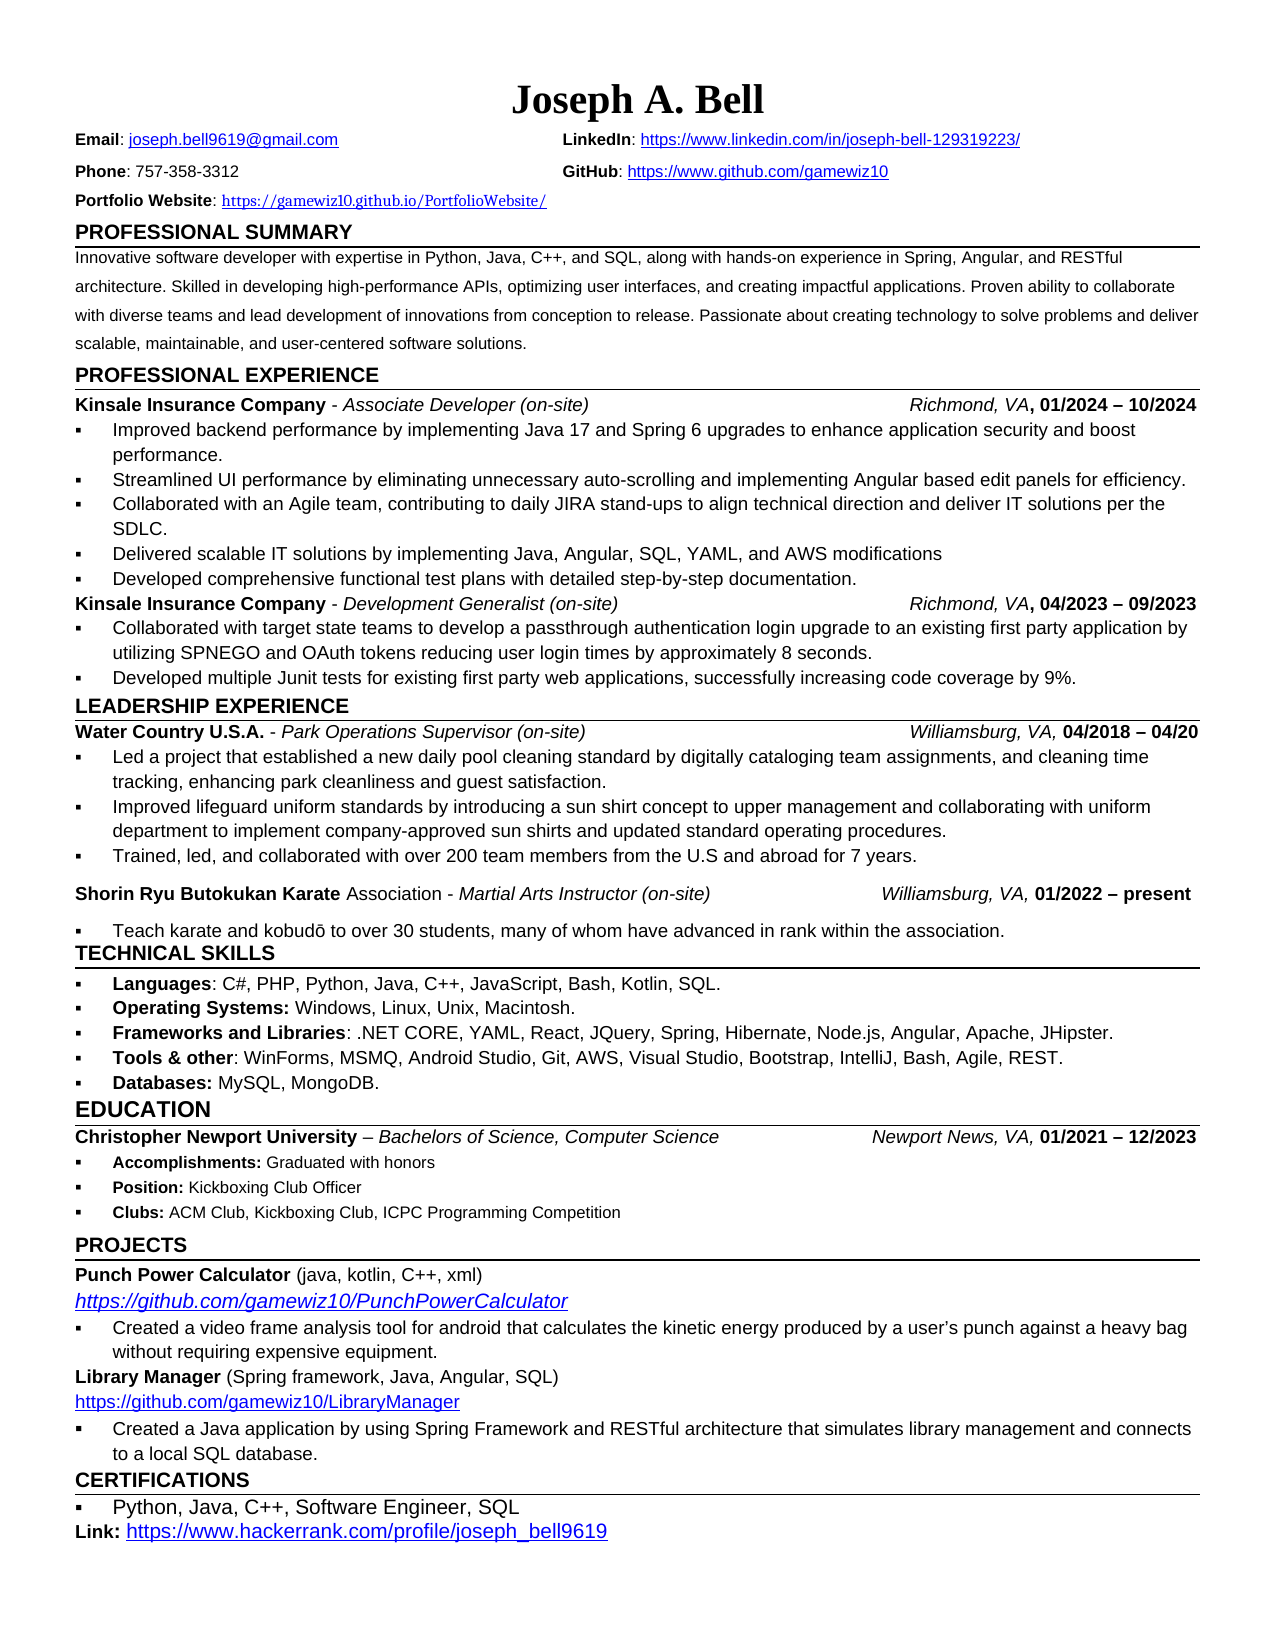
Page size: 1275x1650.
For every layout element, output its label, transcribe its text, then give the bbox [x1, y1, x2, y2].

text Punch Power Calculator (java, kotlin, C++, xml) [75, 1264, 1200, 1286]
text Kinsale Insurance Company - Associate Developer (on-site) Richmond, VA, 01/2024 – 10/2024 [75, 394, 1200, 416]
list Databases: MySQL, MongoDB. [75, 1072, 1200, 1093]
list Clubs: ACM Club, Kickboxing Club, ICPC Programming Competition [75, 1201, 1200, 1222]
text Shorin Ryu Butokukan Karate Association - Martial Arts Instructor (on-site) Williamsburg, VA, 01/2022 – present [75, 882, 1200, 904]
list Improved backend performance by implementing Java 17 and Spring 6 upgrades to enhance application security and boost performance. [75, 419, 1200, 465]
text Innovative software developer with expertise in Python, Java, C++, and SQL, along with hands-on experience in Spring, Angular, and RESTful architecture. Skilled in developing high-performance APIs, optimizing user interfaces, and creating impactful applications. Proven ability to collaborate with diverse teams and lead development of innovations from conception to release. Passionate about creating technology to solve problems and deliver scalable, maintainable, and user-centered software solutions. [75, 248, 1200, 353]
text https://github.com/gamewiz10/PunchPowerCalculator [75, 1289, 1200, 1313]
list Tools & other: WinForms, MSMQ, Android Studio, Git, AWS, Visual Studio, Bootstrap, IntelliJ, Bash, Agile, REST. [75, 1047, 1200, 1068]
list Created a video frame analysis tool for android that calculates the kinetic energy produced by a user’s punch against a heavy bag without requiring expensive equipment. [75, 1316, 1200, 1363]
text TECHNICAL SKILLS [75, 941, 1200, 967]
list Python, Java, C++, Software Engineer, SQL [75, 1495, 1200, 1519]
list Led a project that established a new daily pool cleaning standard by digitally cataloging team assignments, and cleaning time tracking, enhancing park cleanliness and guest satisfaction. [75, 746, 1200, 792]
list Position: Kickboxing Club Officer [75, 1176, 1200, 1197]
text Kinsale Insurance Company - Development Generalist (on-site) Richmond, VA, 04/2023 – 09/2023 [75, 592, 1200, 614]
list Trained, led, and collaborated with over 200 team members from the U.S and abroad for 7 years. [75, 845, 1200, 867]
text https://github.com/gamewiz10/LibraryManager [75, 1391, 1200, 1412]
text EDUCATION [75, 1096, 1200, 1125]
list Collaborated with target state teams to develop a passthrough authentication login upgrade to an existing first party application by utilizing SPNEGO and OAuth tokens reducing user login times by approximately 8 seconds. [75, 617, 1200, 663]
list Languages: C#, PHP, Python, Java, C++, JavaScript, Bash, Kotlin, SQL. [75, 972, 1200, 994]
text Library Manager (Spring framework, Java, Angular, SQL) [75, 1366, 1200, 1388]
list Delivered scalable IT solutions by implementing Java, Angular, SQL, YAML, and AWS modifications [75, 543, 1200, 564]
text PROFESSIONAL EXPERIENCE [75, 363, 1200, 389]
list Operating Systems: Windows, Linux, Unix, Macintosh. [75, 997, 1200, 1019]
text Portfolio Website: https://gamewiz10.github.io/PortfolioWebsite/ [75, 191, 1200, 210]
text Phone: 757-358-3312 GitHub: https://www.github.com/gamewiz10 [75, 162, 1200, 181]
list Teach karate and kobudō to over 30 students, many of whom have advanced in rank within the association. [75, 920, 1200, 941]
text Water Country U.S.A. - Park Operations Supervisor (on-site) Williamsburg, VA, 04/2018 – 04/20 [75, 721, 1200, 743]
list Developed multiple Junit tests for existing first party web applications, successfully increasing code coverage by 9%. [75, 667, 1200, 688]
text LEADERSHIP EXPERIENCE [75, 693, 1200, 720]
text CERTIFICATIONS [75, 1468, 1200, 1494]
list Accomplishments: Graduated with honors [75, 1151, 1200, 1173]
list Created a Java application by using Spring Framework and RESTful architecture that simulates library management and connects to a local SQL database. [75, 1416, 1200, 1464]
list Developed comprehensive functional test plans with detailed step-by-step documentation. [75, 567, 1200, 589]
subtitle Joseph A. Bell [75, 75, 1200, 123]
text Email: joseph.bell9619@gmail.com LinkedIn: https://www.linkedin.com/in/joseph-bell-129319223/ [75, 130, 1200, 149]
text PROFESSIONAL SUMMARY [75, 220, 1200, 246]
list Improved lifeguard uniform standards by introducing a sun shirt concept to upper management and collaborating with uniform department to implement company-approved sun shirts and updated standard operating procedures. [75, 796, 1200, 842]
list Streamlined UI performance by eliminating unnecessary auto-scrolling and implementing Angular based edit panels for efficiency. [75, 468, 1200, 490]
text Christopher Newport University – Bachelors of Science, Computer Science Newport News, VA, 01/2021 – 12/2023 [75, 1126, 1200, 1148]
list Frameworks and Libraries: .NET CORE, YAML, React, JQuery, Spring, Hibernate, Node.js, Angular, Apache, JHipster. [75, 1022, 1200, 1043]
text Link: https://www.hackerrank.com/profile/joseph_bell9619 [75, 1519, 1200, 1543]
list Collaborated with an Agile team, contributing to daily JIRA stand-ups to align technical direction and deliver IT solutions per the SDLC. [75, 493, 1200, 539]
text PROJECTS [75, 1233, 1200, 1259]
